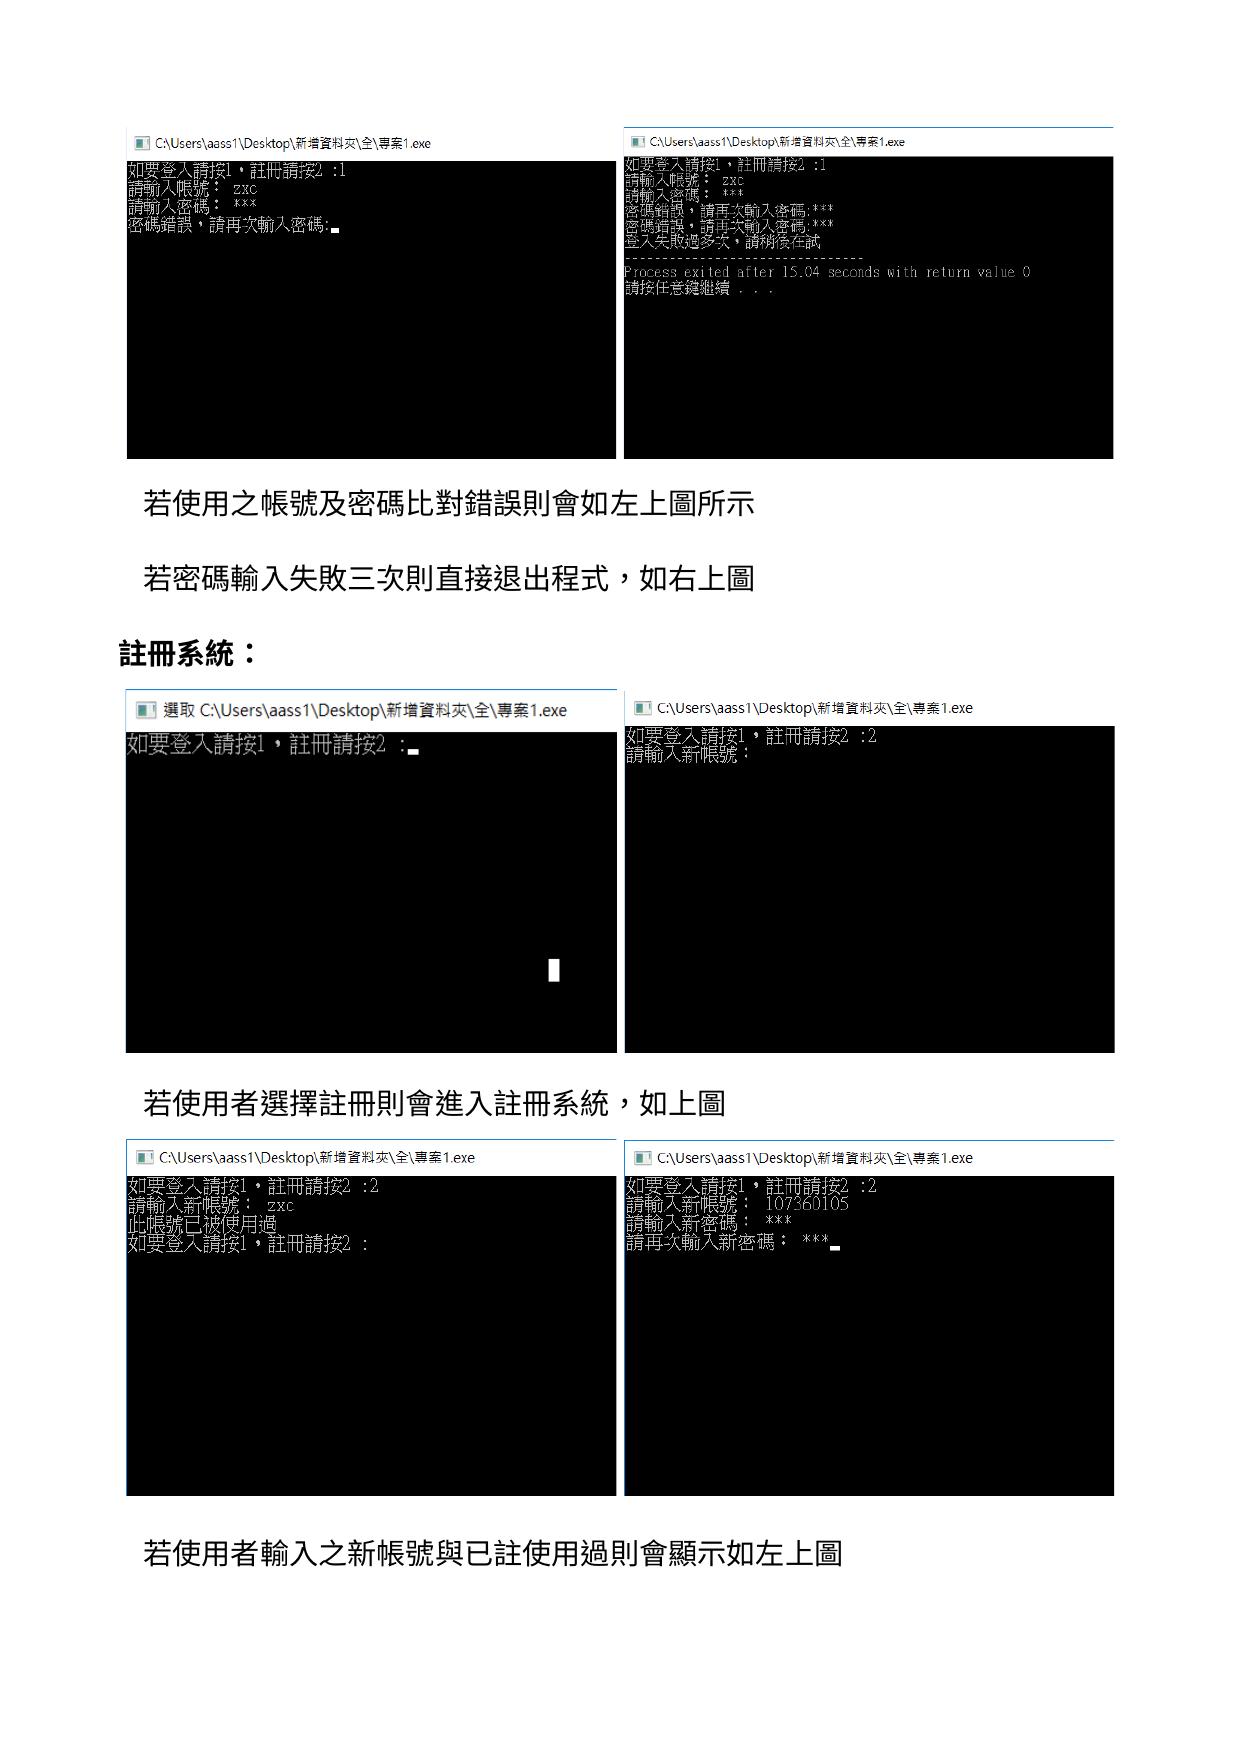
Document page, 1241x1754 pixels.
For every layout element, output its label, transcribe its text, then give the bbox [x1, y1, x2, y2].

picture [624, 691, 1115, 1053]
picture [623, 127, 1114, 459]
picture [126, 127, 617, 459]
picture [624, 1140, 1115, 1496]
text 若密碼輸入失敗三次則直接退出程式，如右上圖 [143, 539, 1122, 614]
text 若使用者選擇註冊則會進入註冊系統，如上圖 [143, 1064, 1122, 1139]
text 若使用者輸入之新帳號與已註使用過則會顯示如左上圖 [143, 1514, 1122, 1589]
picture [125, 689, 617, 1053]
text 若使用之帳號及密碼比對錯誤則會如左上圖所示 [143, 464, 1122, 539]
text 註冊系統： [118, 614, 1122, 689]
picture [126, 1139, 617, 1496]
